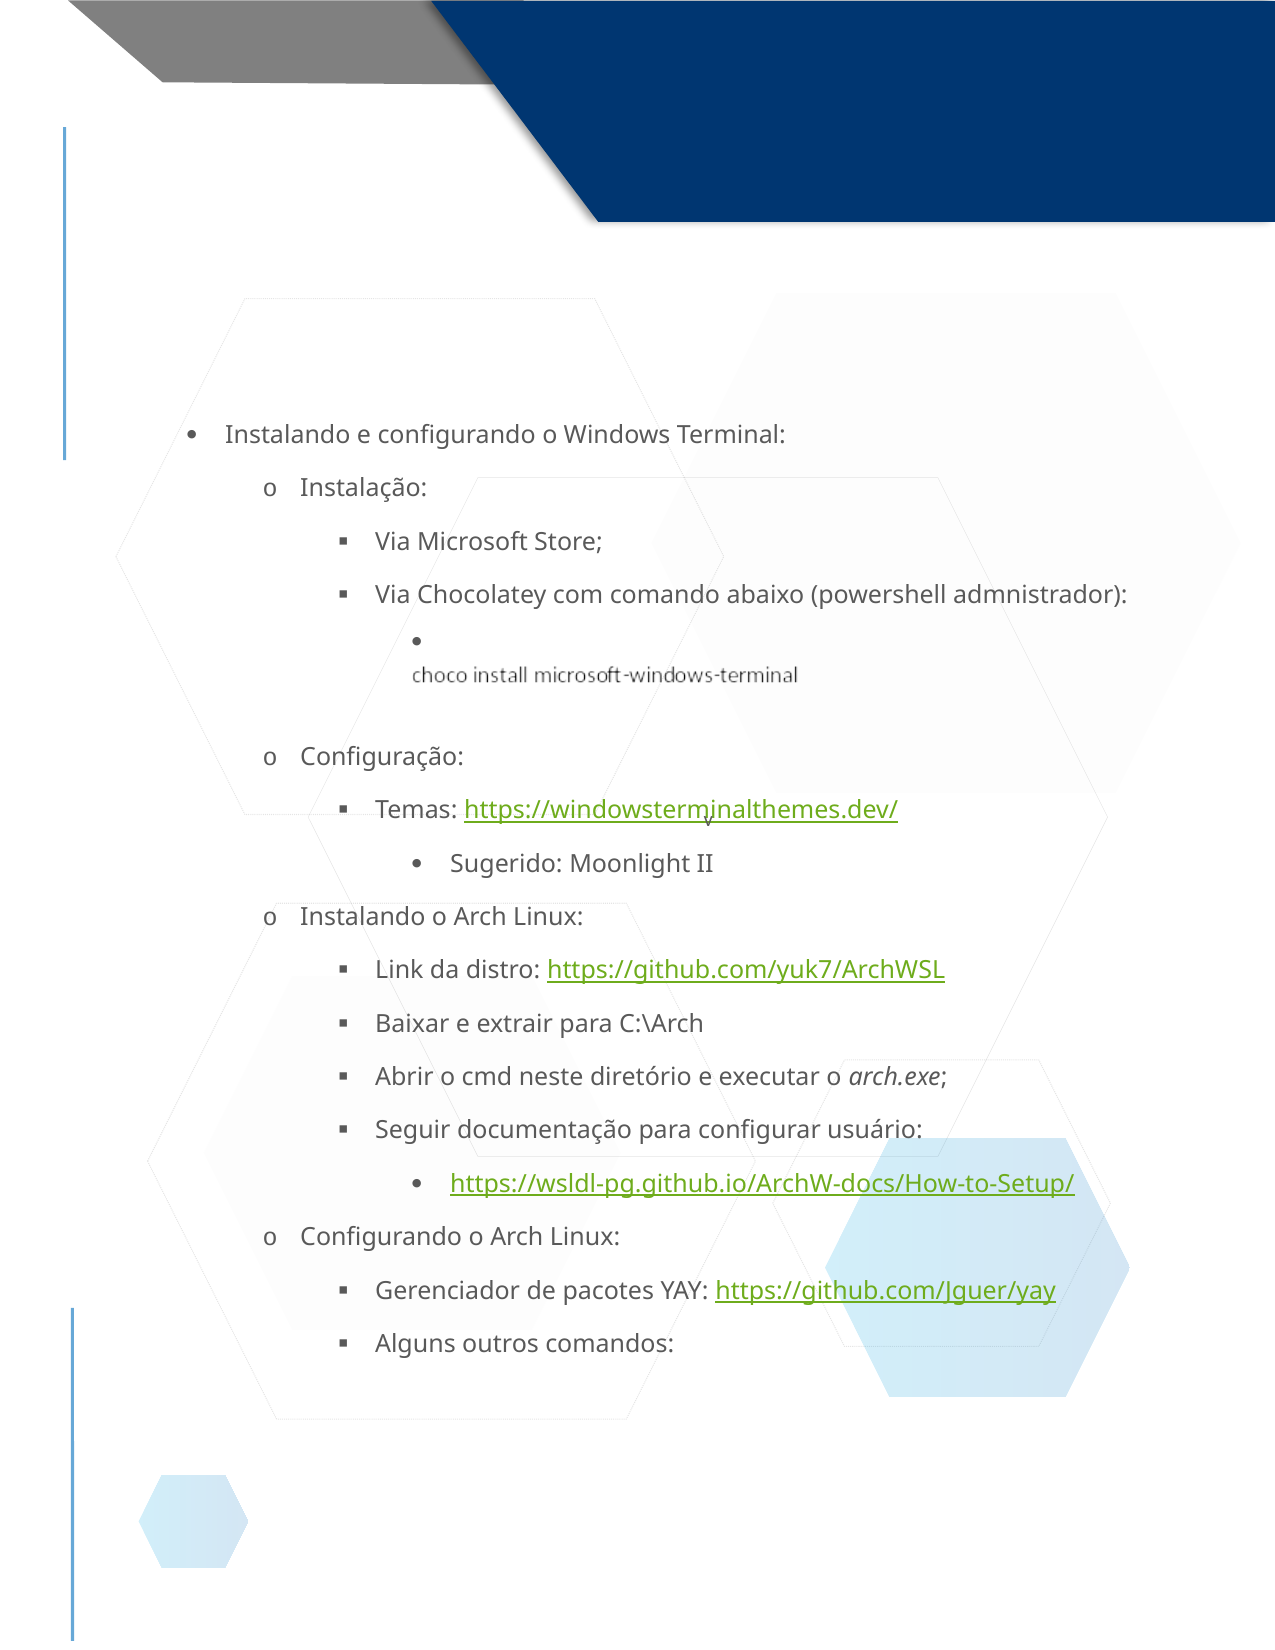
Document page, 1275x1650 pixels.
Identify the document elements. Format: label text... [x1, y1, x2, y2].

list Instalação: [262, 470, 1200, 504]
list https://wsldl-pg.github.io/ArchW-docs/How-to-Setup/ [412, 1165, 1200, 1199]
list Link da distro: https://github.com/yuk7/ArchWSL [337, 952, 1200, 986]
list Abrir o cmd neste diretório e executar o arch.exe; [337, 1059, 1200, 1093]
list Sugerido: Moonlight II [412, 845, 1200, 879]
list Baixar e extrair para C:\Arch [337, 1005, 1200, 1039]
list Alguns outros comandos: [337, 1326, 1200, 1360]
list Configurando o Arch Linux: [262, 1219, 1200, 1253]
list Via Microsoft Store; [337, 523, 1200, 558]
list Seguir documentação para configurar usuário: [337, 1112, 1200, 1146]
list Instalando o Arch Linux: [262, 898, 1200, 933]
list Gerenciador de pacotes YAY: https://github.com/Jguer/yay [337, 1272, 1200, 1306]
list Temas: https://windowsterminalthemes.dev/ [337, 792, 1200, 826]
list Instalando e configurando o Windows Terminal: [187, 417, 1200, 451]
list Via Chocolatey com comando abaixo (powershell admnistrador): [337, 577, 1200, 611]
list Configuração: [262, 738, 1200, 773]
